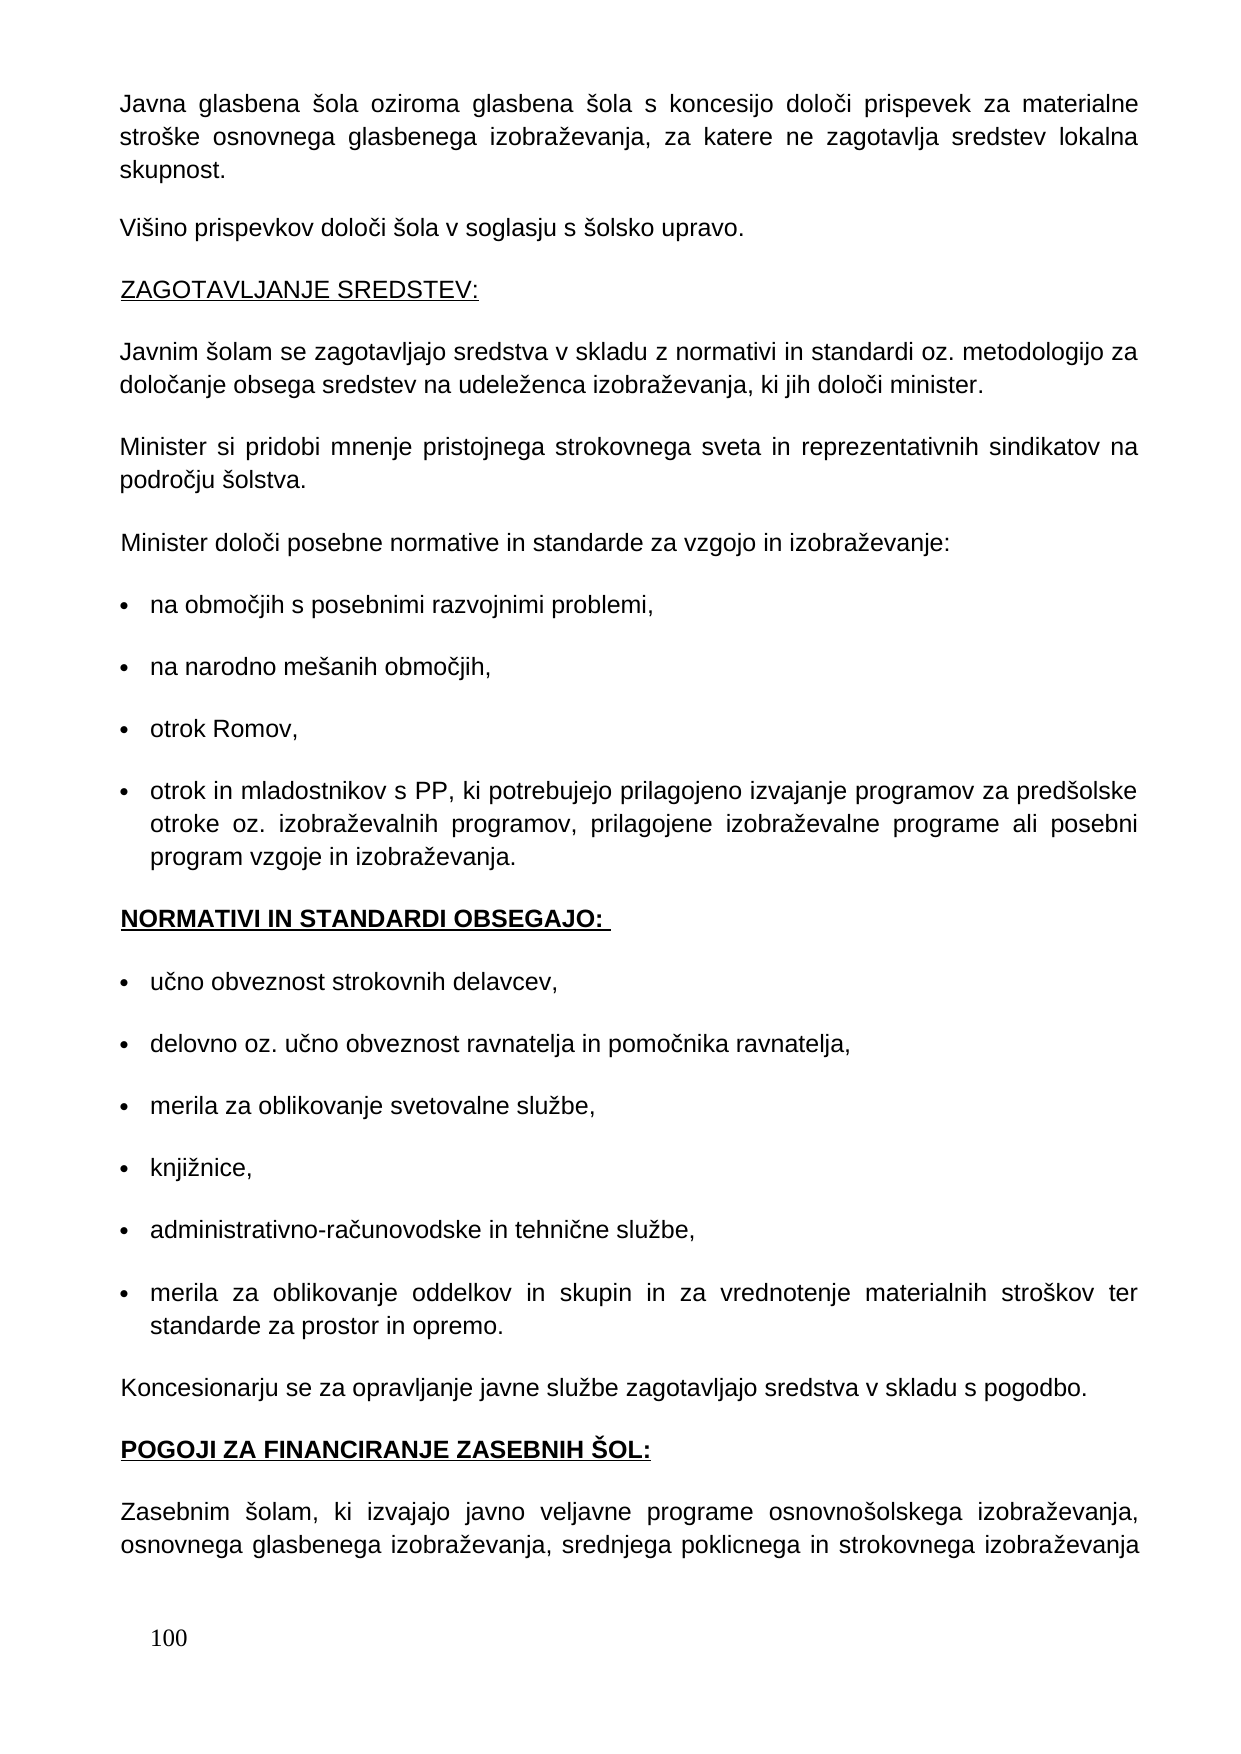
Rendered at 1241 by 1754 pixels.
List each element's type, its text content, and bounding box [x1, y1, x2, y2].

text NORMATIVI IN STANDARDI OBSEGAJO: [120, 904, 1139, 933]
list učno obveznost strokovnih delavcev, [120, 967, 1139, 995]
list na narodno mešanih območjih, [120, 652, 1139, 681]
list delovno oz. učno obveznost ravnatelja in pomočnika ravnatelja, [120, 1029, 1139, 1058]
list merila za oblikovanje svetovalne službe, [120, 1091, 1139, 1120]
list knjižnice, [120, 1153, 1139, 1182]
list otrok in mladostnikov s PP, ki potrebujejo prilagojeno izvajanje programov za predšolske otroke oz. izobraževalnih programov, prilagojene izobraževalne programe ali posebni program vzgoje in izobraževanja. [120, 776, 1139, 871]
text ZAGOTAVLJANJE SREDSTEV: [120, 275, 1139, 304]
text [120, 1497, 1139, 1559]
list merila za oblikovanje oddelkov in skupin in za vrednotenje materialnih stroškov ter standarde za prostor in opremo. [120, 1278, 1139, 1339]
text POGOJI ZA FINANCIRANJE ZASEBNIH ŠOL: [120, 1435, 1139, 1464]
text Minister si pridobi mnenje pristojnega strokovnega sveta in reprezentativnih sindikatov na področju šolstva. [119, 432, 1139, 494]
text Višino prispevkov določi šola v soglasju s šolsko upravo. [119, 213, 1139, 241]
list otrok Romov, [120, 714, 1139, 743]
list na območjih s posebnimi razvojnimi problemi, [120, 590, 1139, 618]
text Minister določi posebne normative in standarde za vzgojo in izobraževanje: [120, 527, 1139, 556]
text Javnim šolam se zagotavljajo sredstva v skladu z normativi in standardi oz. metodologijo za določanje obsega sredstev na udeleženca izobraževanja, ki jih določi minister. [119, 337, 1139, 399]
text Javna glasbena šola oziroma glasbena šola s koncesijo določi prispevek za materialne stroške osnovnega glasbenega izobraževanja, za katere ne zagotavlja sredstev lokalna skupnost. [119, 89, 1139, 183]
list administrativno-računovodske in tehnične službe, [120, 1215, 1139, 1244]
text Koncesionarju se za opravljanje javne službe zagotavljajo sredstva v skladu s pogodbo. [120, 1373, 1139, 1402]
